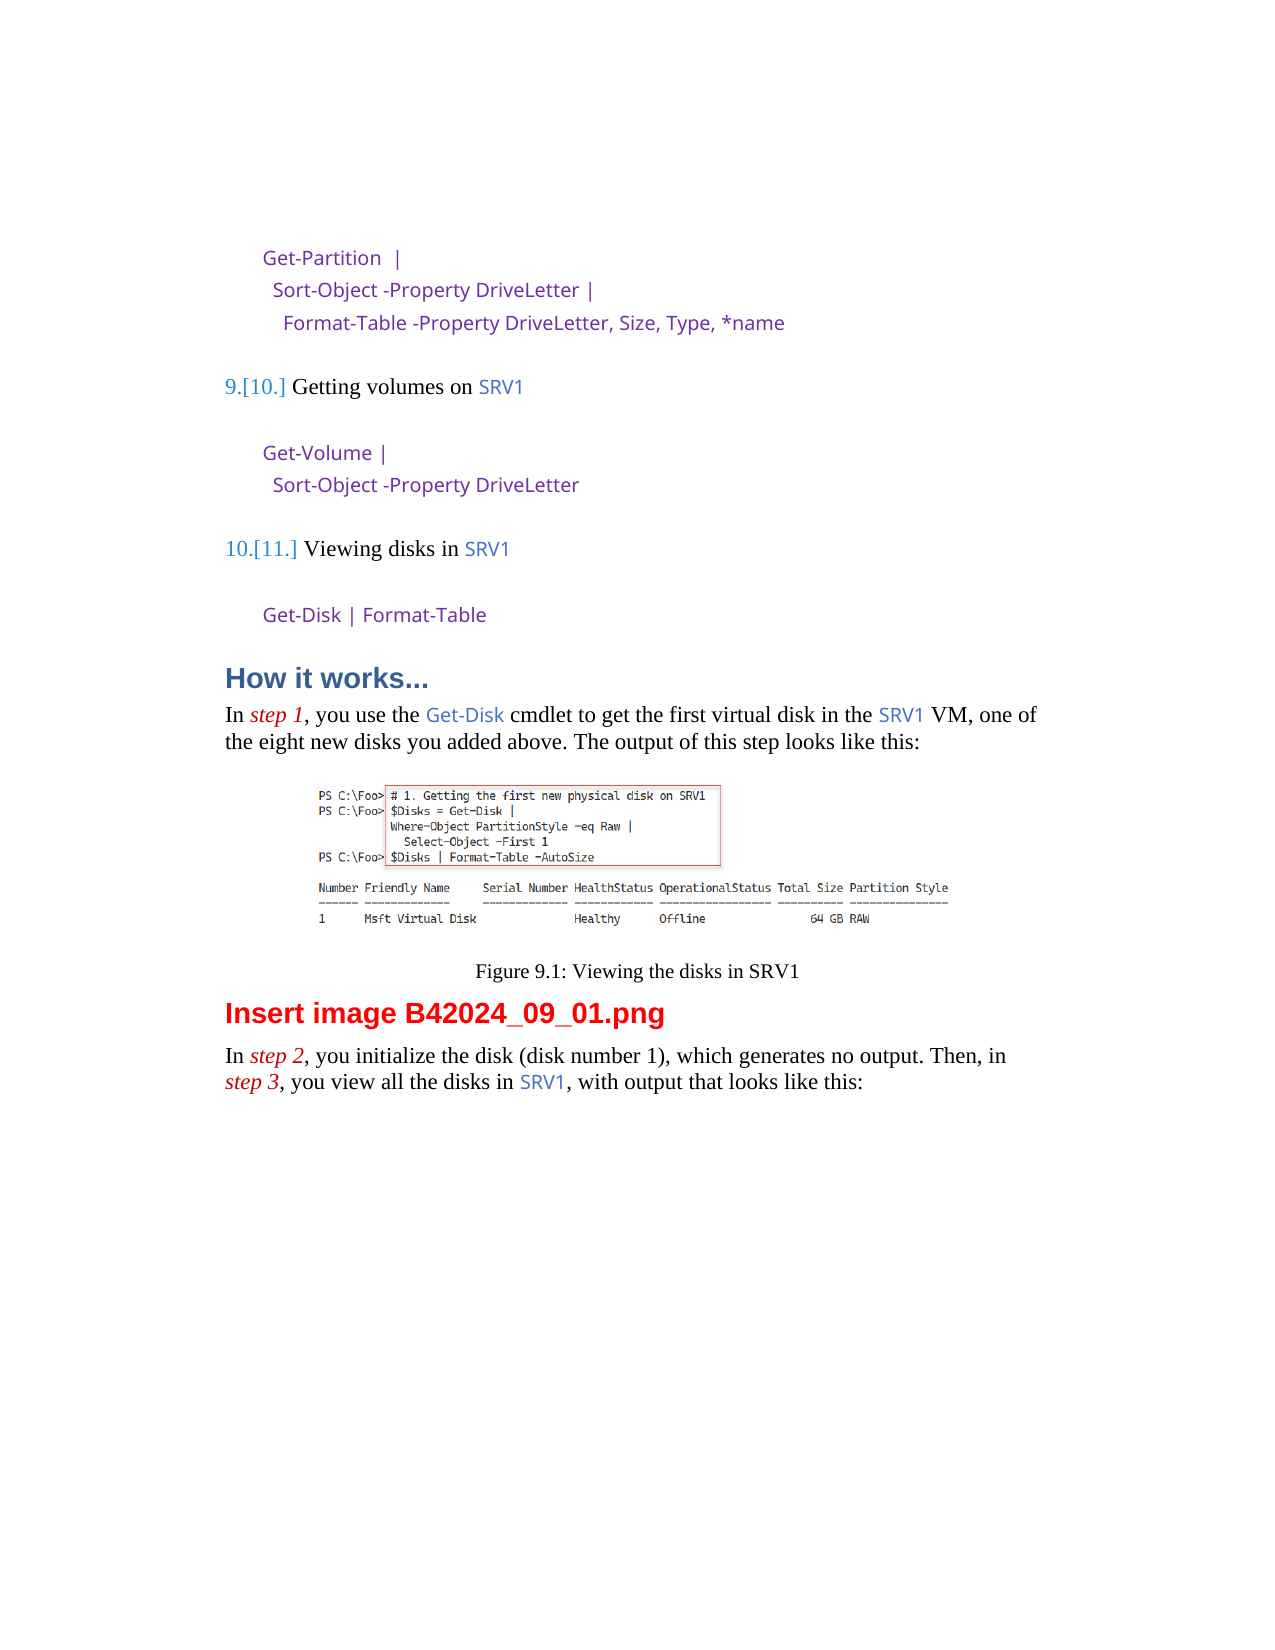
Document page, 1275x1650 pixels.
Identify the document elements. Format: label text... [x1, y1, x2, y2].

text Format-Table -Property DriveLetter, Size, Type, *name [262, 309, 1050, 336]
text Sort-Object -Property DriveLetter [262, 471, 1050, 498]
text Get-Partition | [262, 244, 1050, 271]
text Figure 9.1: Viewing the disks in SRV1 [225, 959, 1050, 983]
text Viewing disks in SRV1 [225, 535, 1050, 563]
text Get-Disk | Format-Table [262, 601, 1050, 628]
text In step 2, you initialize the disk (disk number 1), which generates no output. Then, in step 3, you view all the disks in SRV1, with output that looks like this: [225, 1042, 1050, 1096]
text Getting volumes on SRV1 [225, 373, 1050, 400]
subtitle How it works... [225, 661, 1050, 695]
text In step 1, you use the Get-Disk cmdlet to get the first virtual disk in the SRV1 VM, one of the eight new disks you added above. The output of this step looks like this: [225, 701, 1050, 755]
text Sort-Object -Property DriveLetter | [262, 277, 1050, 304]
picture [305, 779, 970, 935]
text Get-Volume | [262, 439, 1050, 466]
list Insert image B42024_09_01.png [225, 996, 1050, 1029]
